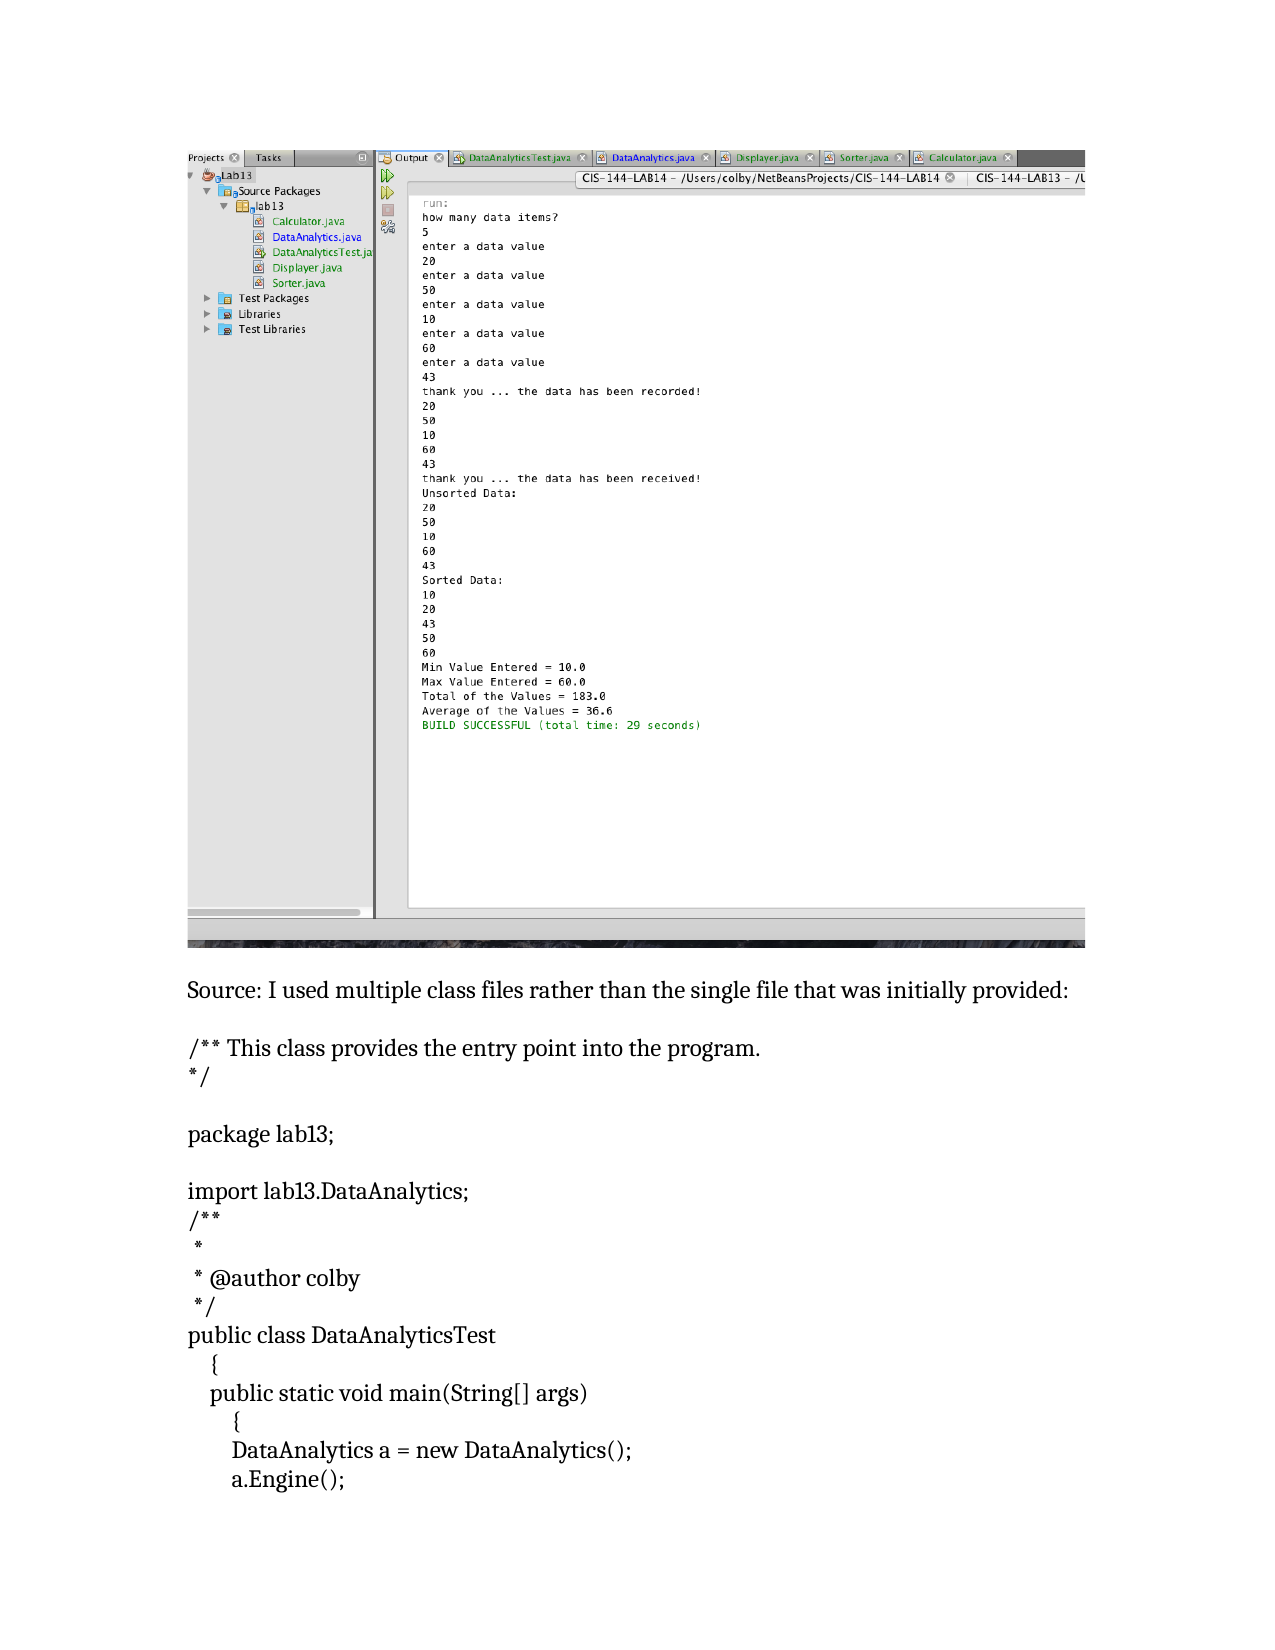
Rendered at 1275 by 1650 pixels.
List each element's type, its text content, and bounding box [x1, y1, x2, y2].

text { [187, 1350, 1087, 1378]
text * @author colby [187, 1263, 1087, 1292]
text a.Engine(); [187, 1465, 1087, 1493]
text */ [187, 1062, 1087, 1091]
text import lab13.DataAnalytics; [187, 1177, 1087, 1206]
text public static void main(String[] args) [187, 1378, 1087, 1407]
text /** This class provides the entry point into the program. [187, 1033, 1087, 1062]
text DataAnalytics a = new DataAnalytics(); [187, 1436, 1087, 1465]
text { [187, 1407, 1087, 1436]
text /** [187, 1206, 1087, 1235]
text package lab13; [187, 1120, 1087, 1148]
picture [187, 150, 1086, 948]
text public class DataAnalyticsTest [187, 1321, 1087, 1350]
text * [187, 1235, 1087, 1263]
text Source: I used multiple class files rather than the single file that was initially provided: [187, 976, 1087, 1005]
text */ [187, 1292, 1087, 1321]
